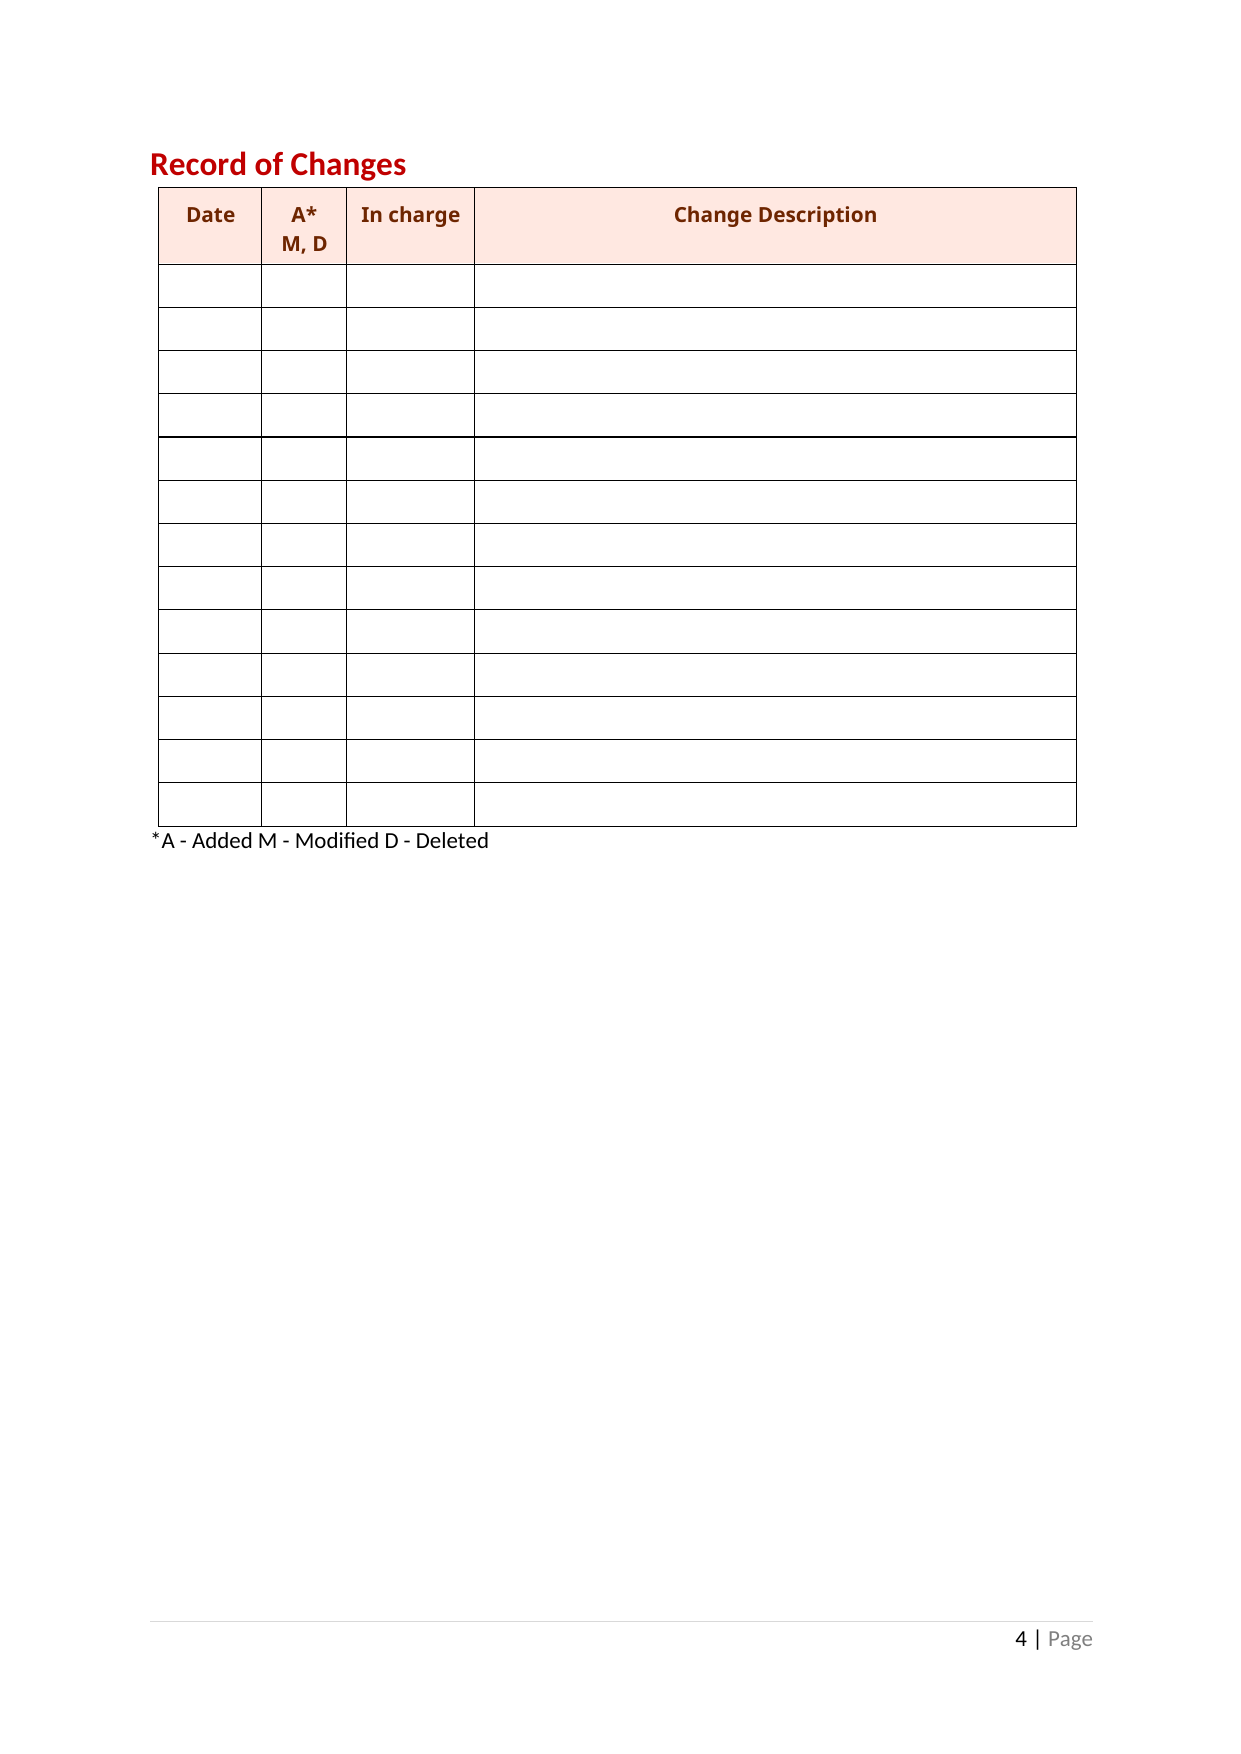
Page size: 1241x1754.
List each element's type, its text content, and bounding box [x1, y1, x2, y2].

table_cell [159, 438, 261, 480]
table_cell [475, 481, 1076, 523]
table_cell [347, 524, 474, 566]
table_cell [475, 610, 1076, 653]
table_cell [475, 438, 1076, 480]
table_cell [475, 740, 1076, 782]
table_cell [262, 610, 346, 653]
table_cell [475, 351, 1076, 393]
table_cell [262, 265, 346, 307]
table_cell [262, 524, 346, 566]
table_cell [262, 697, 346, 739]
table_cell [347, 740, 474, 782]
table_cell [347, 654, 474, 696]
table_cell [347, 308, 474, 350]
table_cell [159, 610, 261, 653]
table_cell [347, 265, 474, 307]
table_cell [475, 567, 1076, 609]
table_header In charge [347, 188, 474, 263]
table_cell [475, 394, 1076, 436]
table_header A* M, D [262, 188, 346, 263]
table_cell [262, 654, 346, 696]
table_cell [347, 394, 474, 436]
table_cell [347, 783, 474, 826]
table_cell [347, 481, 474, 523]
table_cell [475, 265, 1076, 307]
table_cell [159, 654, 261, 696]
table_cell [475, 654, 1076, 696]
table_cell [262, 394, 346, 436]
table_header Date [159, 188, 261, 263]
table_cell [475, 697, 1076, 739]
table_cell [347, 351, 474, 393]
table_cell [159, 481, 261, 523]
table_cell [475, 524, 1076, 566]
table_cell [262, 481, 346, 523]
table_cell [475, 308, 1076, 350]
table_cell [262, 308, 346, 350]
text *A - Added M - Modified D - Deleted [150, 827, 1093, 854]
table_cell [159, 308, 261, 350]
table_cell [262, 783, 346, 826]
table_cell [347, 567, 474, 609]
table_cell [262, 740, 346, 782]
table_cell [262, 438, 346, 480]
table_cell [159, 265, 261, 307]
subtitle Record of Changes [150, 143, 1093, 184]
table_cell [347, 697, 474, 739]
table_cell [347, 610, 474, 653]
table_cell [262, 351, 346, 393]
table_cell [475, 783, 1076, 826]
table_cell [159, 697, 261, 739]
table_cell [159, 351, 261, 393]
table_cell [159, 783, 261, 826]
table_cell [159, 740, 261, 782]
table_cell [262, 567, 346, 609]
table_header Change Description [475, 188, 1076, 263]
table_cell [159, 394, 261, 436]
table_cell [347, 438, 474, 480]
table_cell [159, 524, 261, 566]
table_cell [159, 567, 261, 609]
